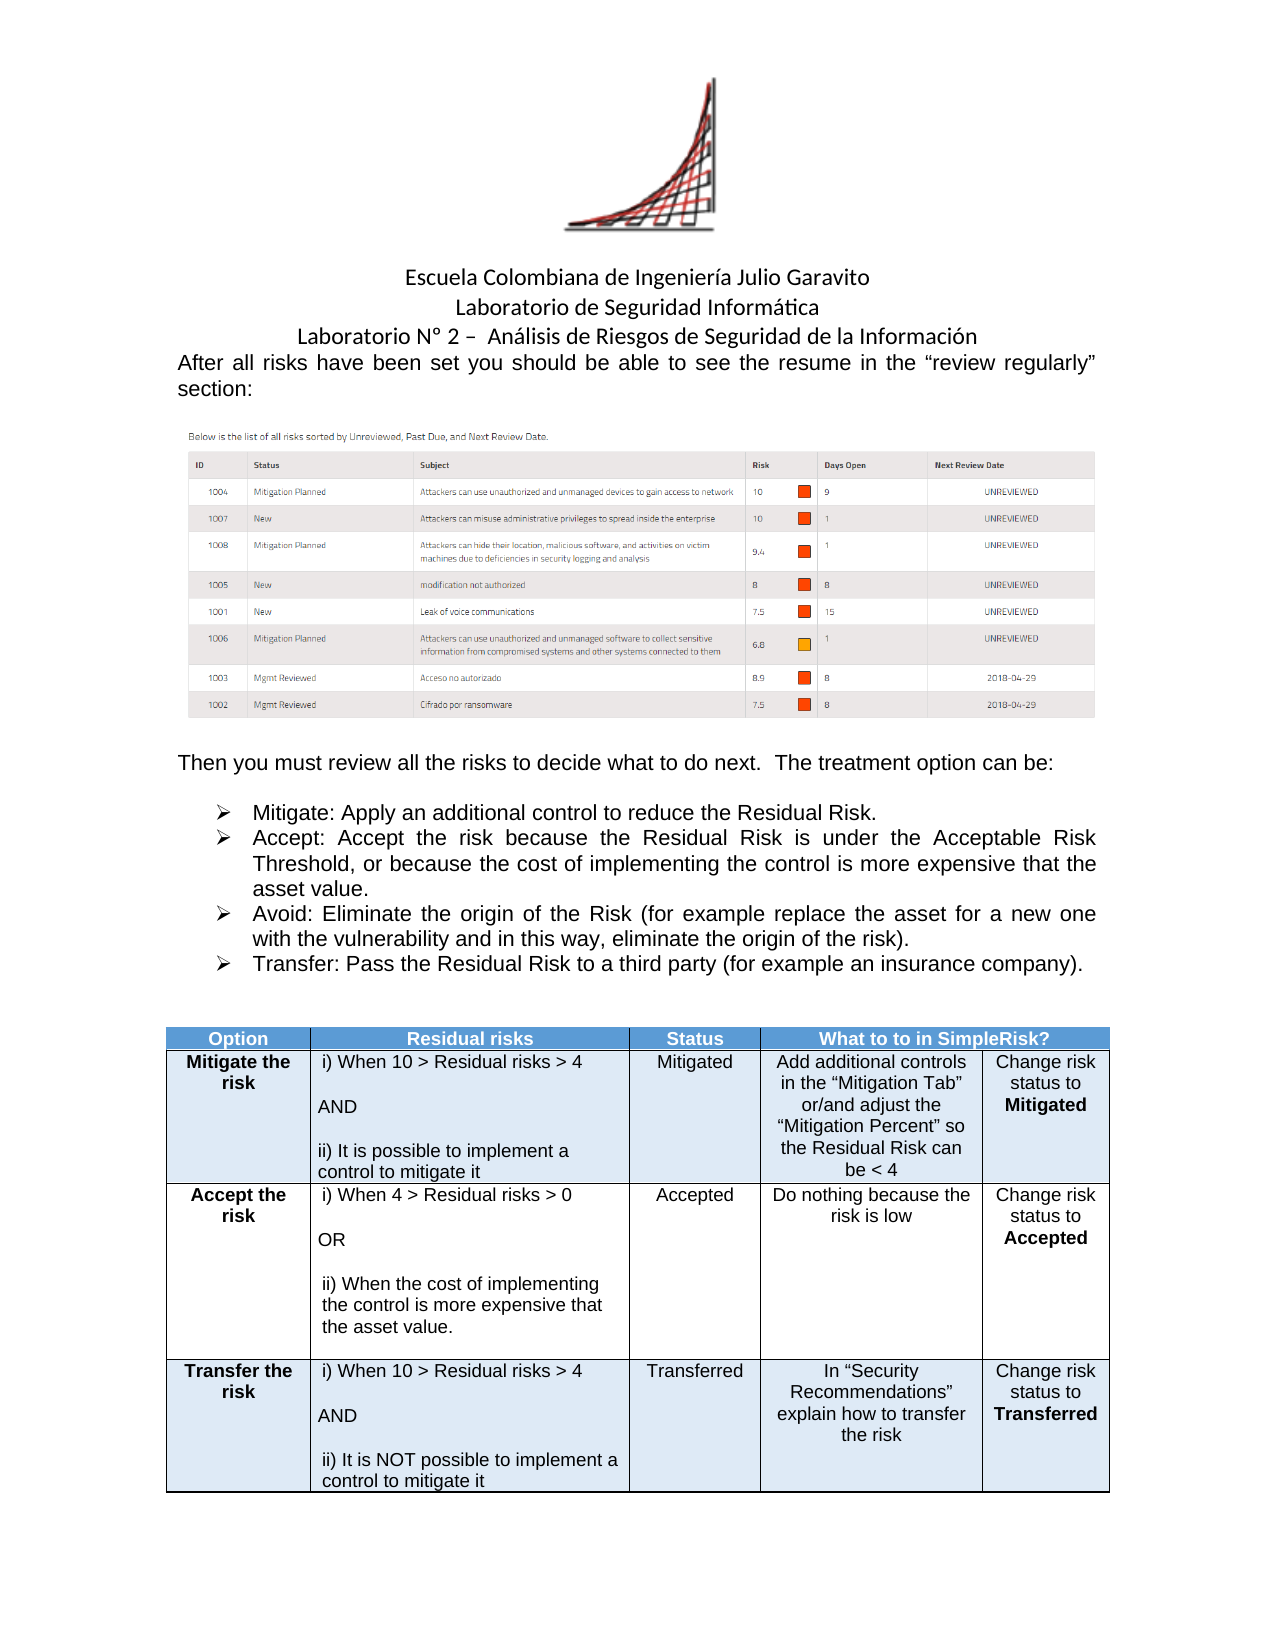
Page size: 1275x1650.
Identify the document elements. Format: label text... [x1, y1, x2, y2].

list Mitigate: Apply an additional control to reduce the Residual Risk. [215, 800, 1098, 825]
text After all risks have been set you should be able to see the resume in the “review regularly” section: [177, 350, 1098, 401]
list Accept: Accept the risk because the Residual Risk is under the Acceptable Risk Threshold, or because the cost of implementing the control is more expensive that the asset value. [215, 825, 1098, 901]
table_cell i) When 10 > Residual risks > 4 AND ii) It is possible to implement a control to mitigate it [311, 1051, 629, 1182]
table_header What to to in SimpleRisk? [761, 1028, 1109, 1049]
table_cell In “Security Recommendations” explain how to transfer the risk [761, 1360, 982, 1491]
table_cell Add additional controls in the “Mitigation Tab” or/and adjust the “Mitigation Percent” so the Residual Risk can be < 4 [761, 1051, 982, 1182]
table_header Option [167, 1028, 310, 1049]
picture [177, 425, 1098, 725]
table_cell i) When 4 > Residual risks > 0 OR ii) When the cost of implementing the control is more expensive that the asset value. [311, 1184, 629, 1358]
list Transfer: Pass the Residual Risk to a third party (for example an insurance company). [215, 951, 1098, 977]
table_cell Change risk status to Transferred [983, 1360, 1109, 1491]
table_cell Mitigate the risk [167, 1051, 310, 1182]
table_cell Accepted [630, 1184, 760, 1358]
table_cell i) When 10 > Residual risks > 4 AND ii) It is NOT possible to implement a control to mitigate it [311, 1360, 629, 1491]
text Then you must review all the risks to decide what to do next. The treatment option can be: [177, 750, 1098, 775]
table_cell Transfer the risk [167, 1360, 310, 1491]
table_cell Do nothing because the risk is low [761, 1184, 982, 1358]
table_cell Mitigated [630, 1051, 760, 1182]
table_cell Change risk status to Mitigated [983, 1051, 1109, 1182]
table_cell Change risk status to Accepted [983, 1184, 1109, 1358]
table_header Status [630, 1028, 760, 1049]
table_header Residual risks [311, 1028, 629, 1049]
list Avoid: Eliminate the origin of the Risk (for example replace the asset for a new one with the vulnerability and in this way, eliminate the origin of the risk). [215, 901, 1098, 951]
table_cell Transferred [630, 1360, 760, 1491]
picture [554, 73, 721, 234]
table_cell Accept the risk [167, 1184, 310, 1358]
